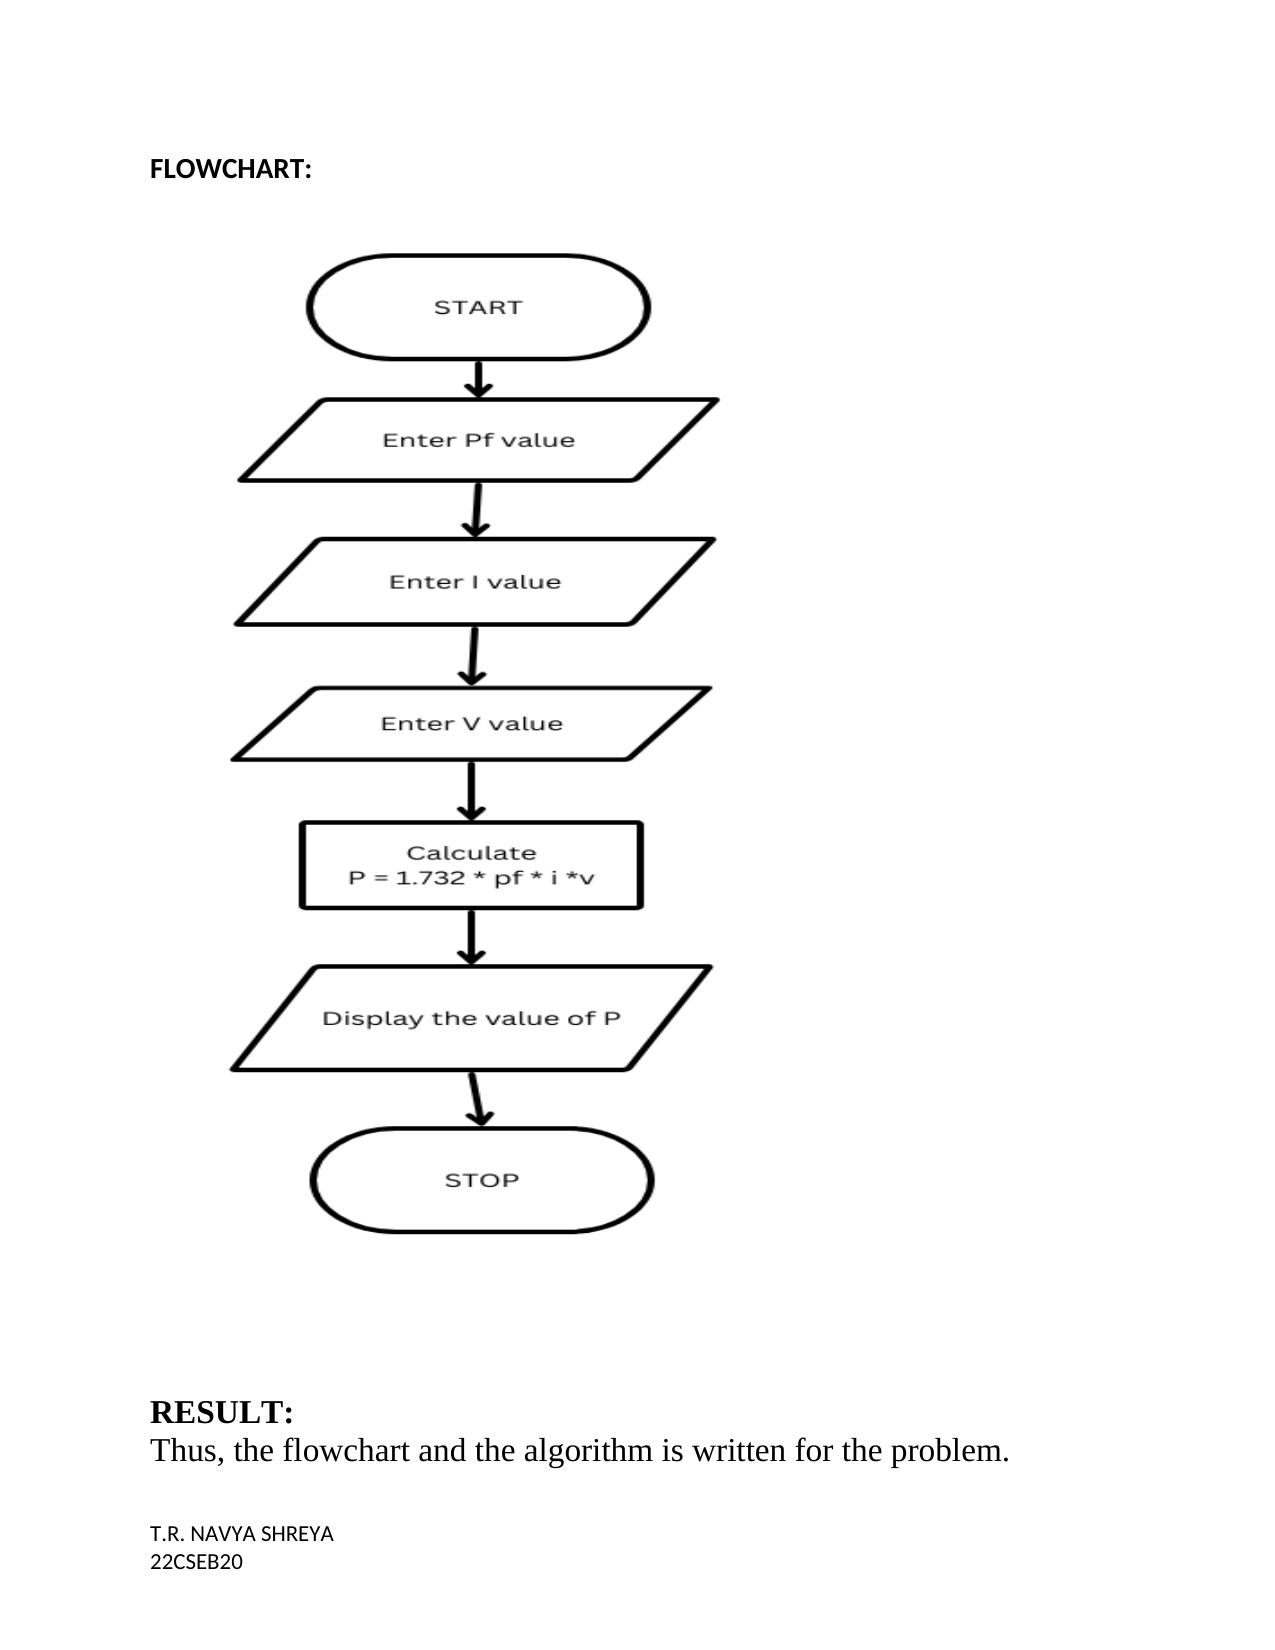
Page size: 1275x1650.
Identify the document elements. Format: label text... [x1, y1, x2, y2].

text FLOWCHART: [150, 150, 1125, 186]
text RESULT: [150, 1392, 1125, 1431]
text Thus, the flowchart and the algorithm is written for the problem. [150, 1431, 1125, 1469]
